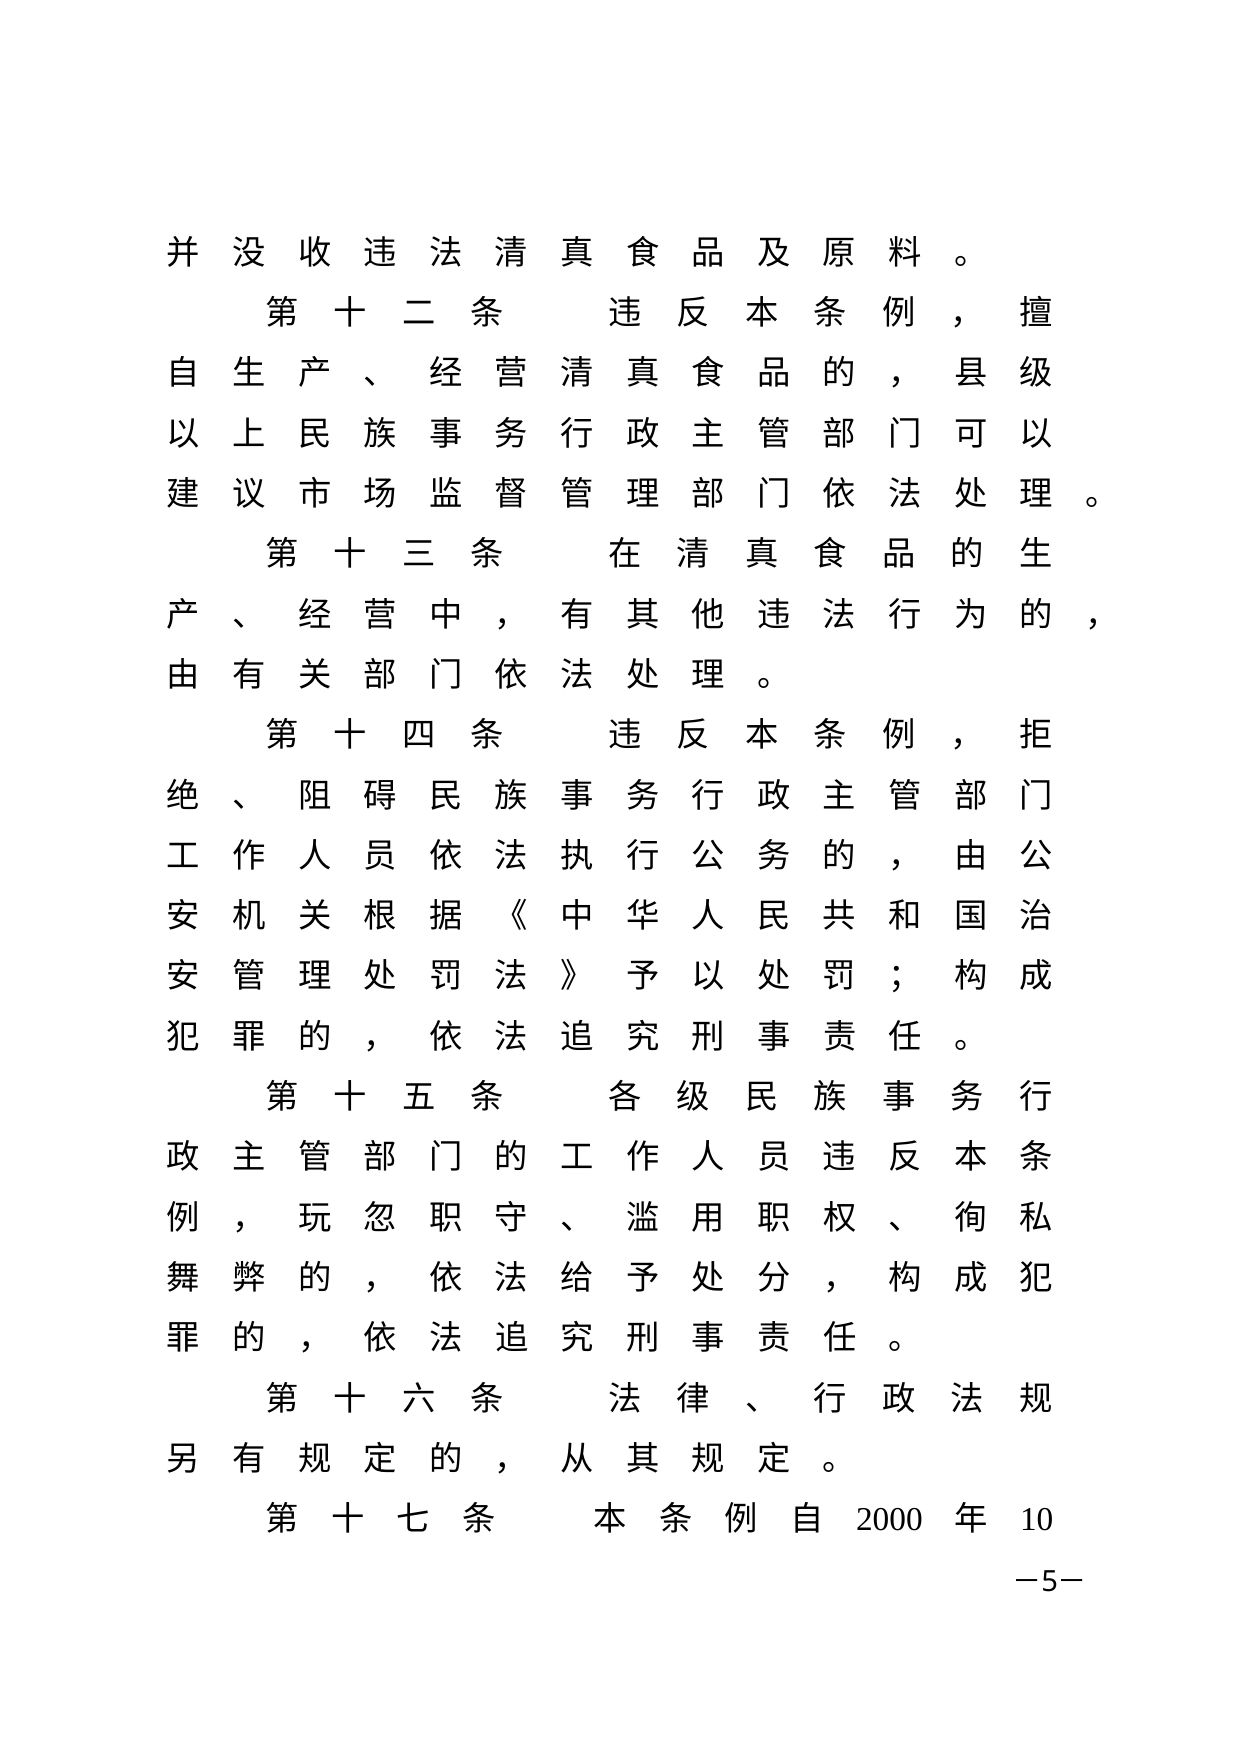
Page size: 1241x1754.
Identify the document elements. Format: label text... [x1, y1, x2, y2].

text 第十六条 法律、行政法规另有规定的，从其规定。 [167, 1365, 1085, 1486]
text 第十二条 违反本条例，擅自生产、经营清真食品的，县级以上民族事务行政主管部门可以建议市场监督管理部门依法处理。 [167, 280, 1085, 521]
text 第十四条 违反本条例，拒绝、阻碍民族事务行政主管部门工作人员依法执行公务的，由公安机关根据《中华人民共和国治安管理处罚法》予以处罚；构成犯罪的，依法追究刑事责任。 [167, 702, 1085, 1064]
text 第十五条 各级民族事务行政主管部门的工作人员违反本条例，玩忽职守、滥用职权、徇私舞弊的，依法给予处分，构成犯罪的，依法追究刑事责任。 [167, 1064, 1085, 1365]
text 第十一条 违反本条例第九条规定，由县级以上民族事务行政主管部门对单位处以五千元以上一万元以下的罚款，对个人处以一千元以上三千元以下的罚款，并没收违法清真食品及原料。 [167, 219, 1085, 280]
text 第十七条 本条例自2000年10月1日起施行。 [167, 1486, 1085, 1546]
text 第十三条 在清真食品的生产、经营中，有其他违法行为的，由有关部门依法处理。 [167, 521, 1085, 702]
